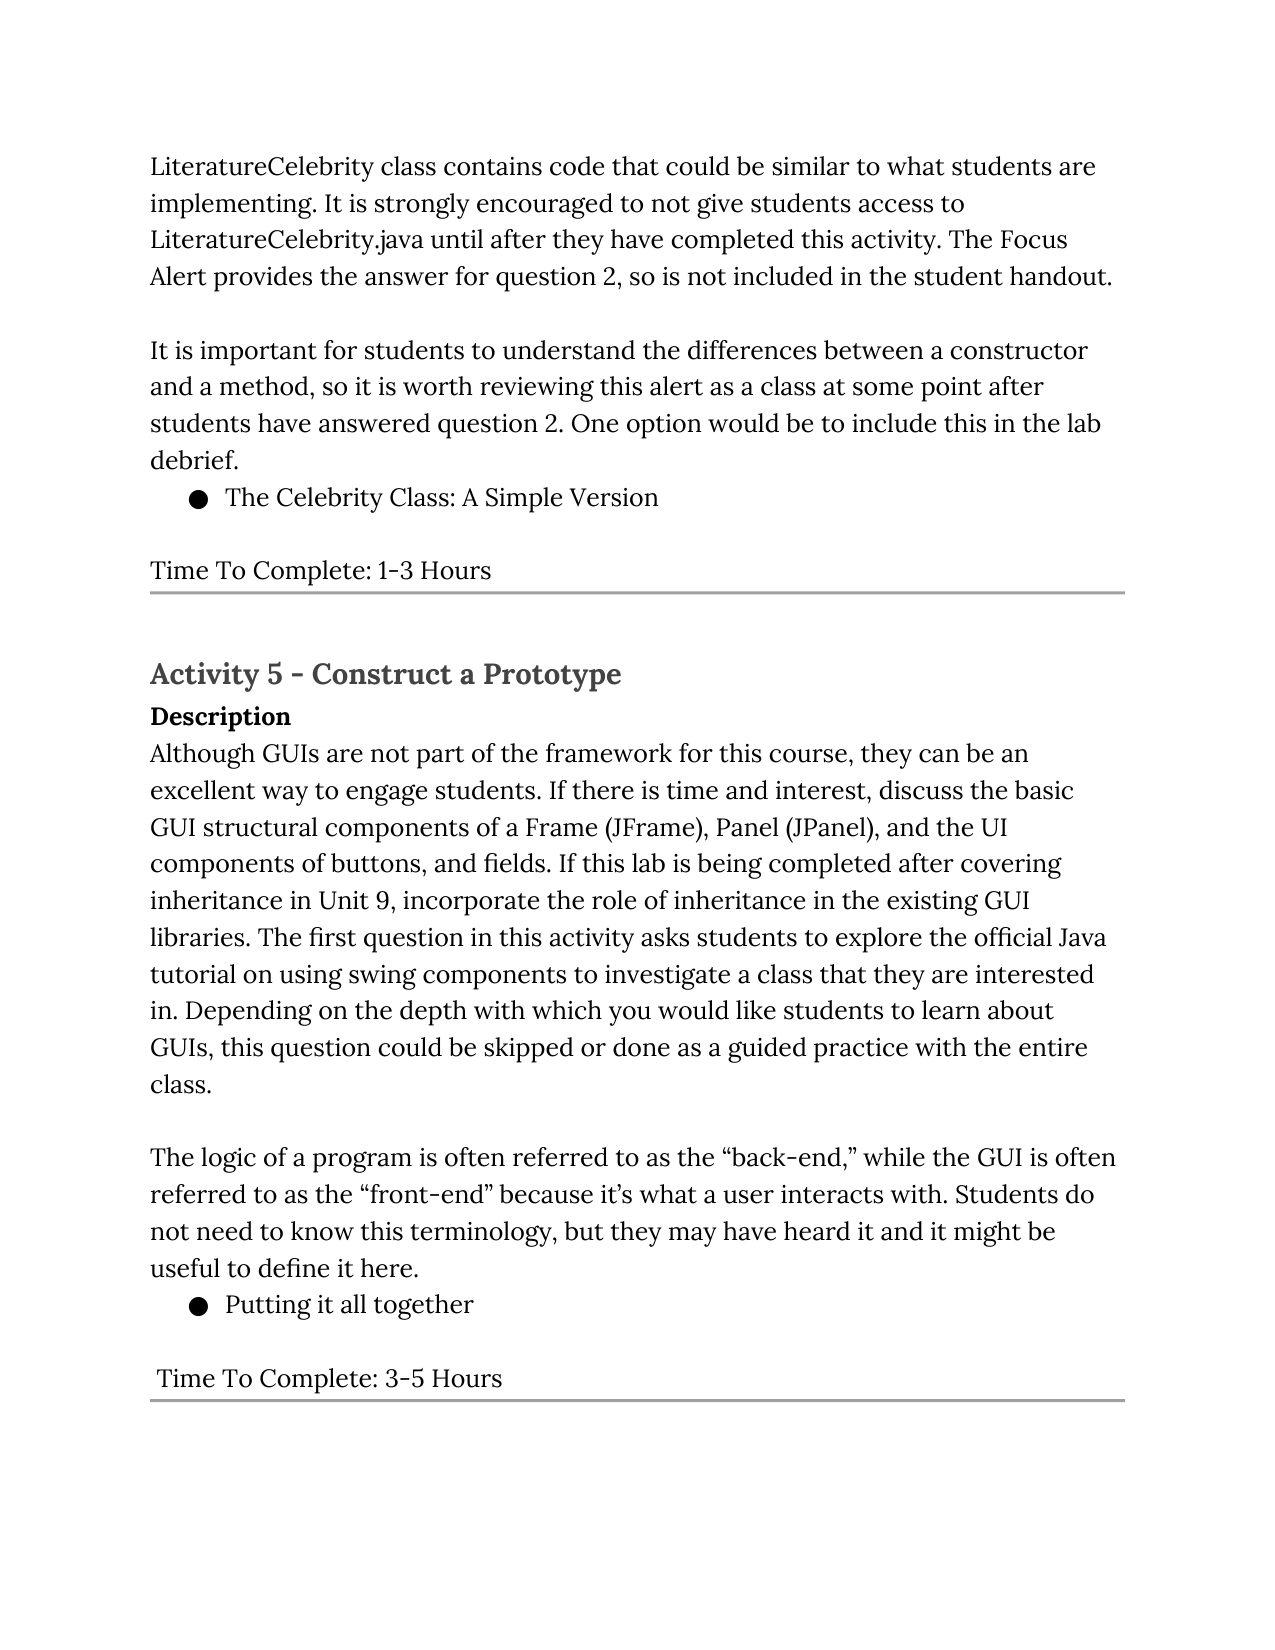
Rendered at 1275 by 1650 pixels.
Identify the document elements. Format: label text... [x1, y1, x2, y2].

text Although GUIs are not part of the framework for this course, they can be an excellent way to engage students. If there is time and interest, discuss the basic GUI structural components of a Frame (JFrame), Panel (JPanel), and the UI components of buttons, and fields. If this lab is being completed after covering inheritance in Unit 9, incorporate the role of inheritance in the existing GUI libraries. The first question in this activity asks students to explore the official Java tutorial on using swing components to investigate a class that they are interested in. Depending on the depth with which you would like students to learn about GUIs, this question could be skipped or done as a guided practice with the entire class. [150, 737, 1125, 1100]
list Putting it all together [187, 1289, 1125, 1321]
list The Celebrity Class: A Simple Version [187, 481, 1125, 513]
text The logic of a program is often referred to as the “back-end,” while the GUI is often referred to as the “front-end” because it’s what a user interacts with. Students do not need to know this terminology, but they may have heard it and it might be useful to define it here. [150, 1142, 1125, 1284]
text Time To Complete: 1-3 Hours [150, 554, 1125, 586]
text It is important for students to understand the differences between a constructor and a method, so it is worth reviewing this alert as a class at some point after students have answered question 2. One option would be to include this in the lab debrief. [150, 334, 1125, 476]
subtitle Activity 5 - Construct a Prototype [150, 655, 1125, 692]
text Description [150, 700, 1125, 732]
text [150, 150, 1125, 292]
text Time To Complete: 3-5 Hours [150, 1362, 1125, 1394]
